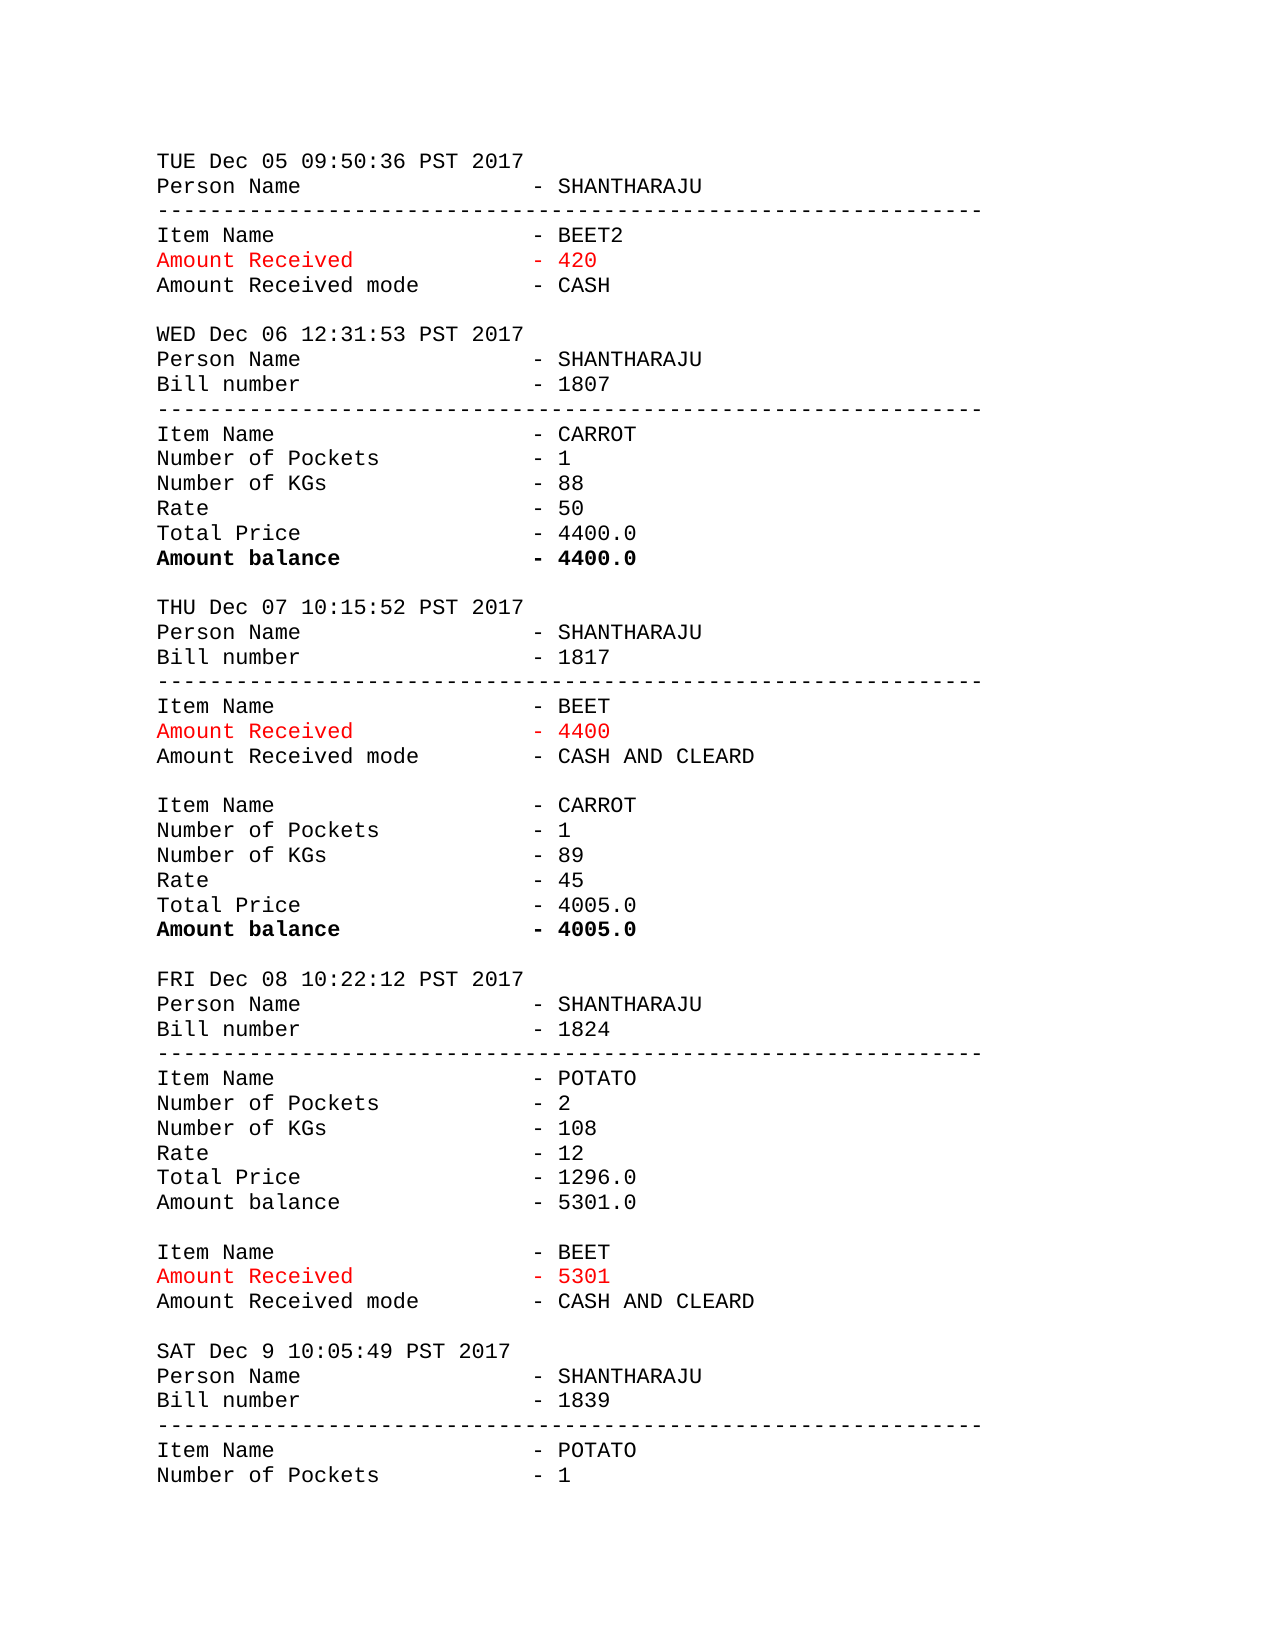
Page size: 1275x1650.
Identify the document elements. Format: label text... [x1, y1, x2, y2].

text Number of Pockets - 1 [156, 447, 1118, 472]
text Amount balance - 4400.0 [156, 547, 1118, 571]
text Item Name - BEET [156, 695, 1118, 720]
text Total Price - 1296.0 [156, 1166, 1118, 1191]
text Item Name - CARROT [156, 423, 1118, 447]
text Bill number - 1807 [156, 373, 1118, 398]
text TUE Dec 05 09:50:36 PST 2017 [156, 150, 1118, 175]
text FRI Dec 08 10:22:12 PST 2017 [156, 968, 1118, 993]
text Bill number - 1817 [156, 646, 1118, 671]
text WED Dec 06 12:31:53 PST 2017 [156, 323, 1118, 348]
text Item Name - POTATO [156, 1439, 1118, 1464]
text Amount Received - 5301 [156, 1266, 1118, 1290]
text Number of Pockets - 1 [156, 1464, 1118, 1489]
text --------------------------------------------------------------- [156, 398, 1118, 423]
text --------------------------------------------------------------- [156, 199, 1118, 224]
text Rate - 45 [156, 869, 1118, 894]
text Number of KGs - 88 [156, 472, 1118, 497]
text Amount Received - 4400 [156, 720, 1118, 745]
text Item Name - POTATO [156, 1067, 1118, 1092]
text Amount Received - 420 [156, 249, 1118, 274]
text Total Price - 4400.0 [156, 522, 1118, 547]
text Number of Pockets - 2 [156, 1092, 1118, 1117]
text Rate - 12 [156, 1142, 1118, 1166]
text Number of KGs - 108 [156, 1117, 1118, 1142]
text Number of Pockets - 1 [156, 819, 1118, 844]
text THU Dec 07 10:15:52 PST 2017 [156, 596, 1118, 621]
text Amount balance - 5301.0 [156, 1191, 1118, 1216]
text Rate - 50 [156, 497, 1118, 522]
text Amount Received mode - CASH [156, 274, 1118, 299]
text Bill number - 1824 [156, 1018, 1118, 1042]
text Item Name - CARROT [156, 794, 1118, 819]
text Amount Received mode - CASH AND CLEARD [156, 1290, 1118, 1315]
text Item Name - BEET [156, 1241, 1118, 1266]
text Person Name - SHANTHARAJU [156, 1365, 1118, 1389]
text Amount balance - 4005.0 [156, 918, 1118, 943]
text Number of KGs - 89 [156, 844, 1118, 869]
text Person Name - SHANTHARAJU [156, 993, 1118, 1018]
text Person Name - SHANTHARAJU [156, 621, 1118, 646]
text Amount Received mode - CASH AND CLEARD [156, 745, 1118, 770]
text Person Name - SHANTHARAJU [156, 348, 1118, 373]
text --------------------------------------------------------------- [156, 671, 1118, 695]
text Total Price - 4005.0 [156, 894, 1118, 918]
text --------------------------------------------------------------- [156, 1042, 1118, 1067]
text Person Name - SHANTHARAJU [156, 175, 1118, 199]
text Item Name - BEET2 [156, 224, 1118, 249]
text --------------------------------------------------------------- [156, 1414, 1118, 1439]
text SAT Dec 9 10:05:49 PST 2017 [156, 1340, 1118, 1365]
text Bill number - 1839 [156, 1389, 1118, 1414]
